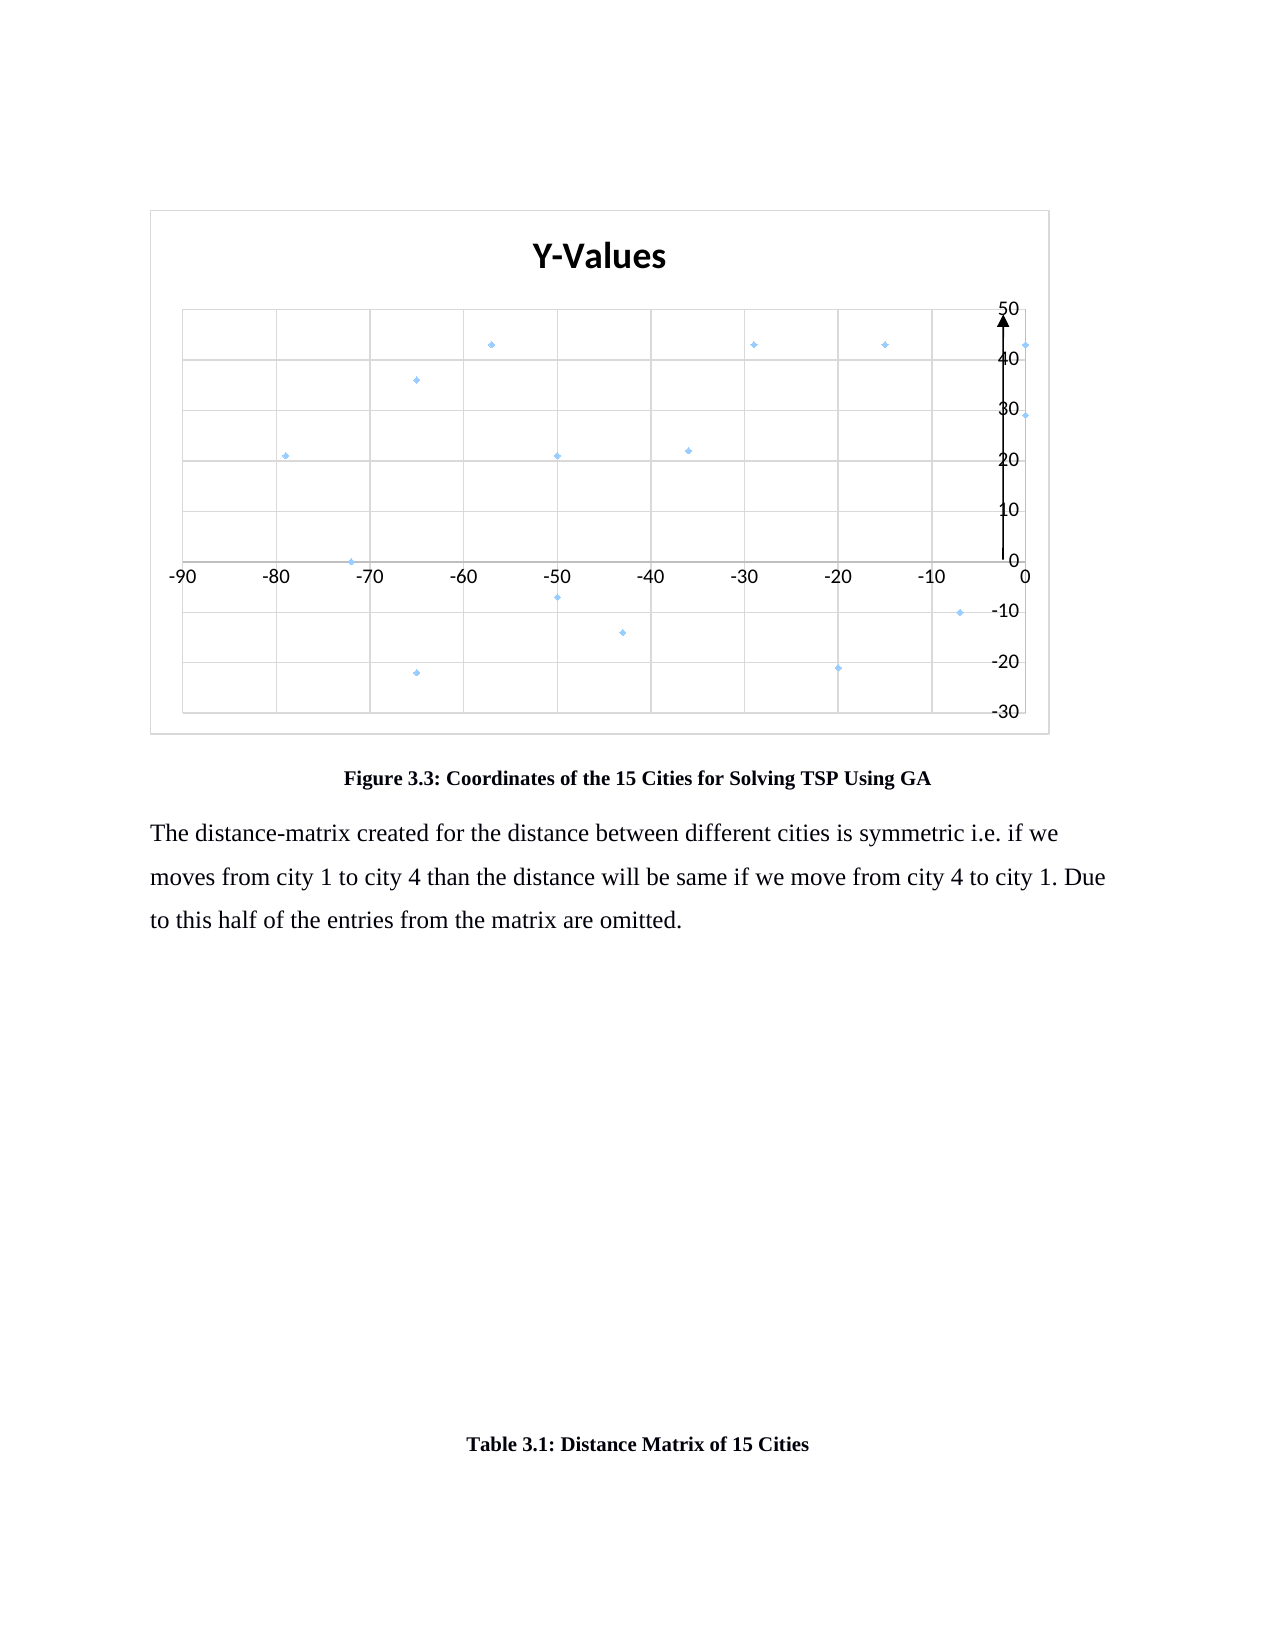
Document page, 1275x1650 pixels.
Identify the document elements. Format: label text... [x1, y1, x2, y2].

text The distance-matrix created for the distance between different cities is symmetric i.e. if we moves from city 1 to city 4 than the distance will be same if we move from city 4 to city 1. Due to this half of the entries from the matrix are omitted. [150, 818, 1125, 933]
text Table 3.1: Distance Matrix of 15 Cities [150, 1432, 1125, 1456]
text Figure 3.3: Coordinates of the 15 Cities for Solving TSP Using GA [150, 766, 1125, 790]
